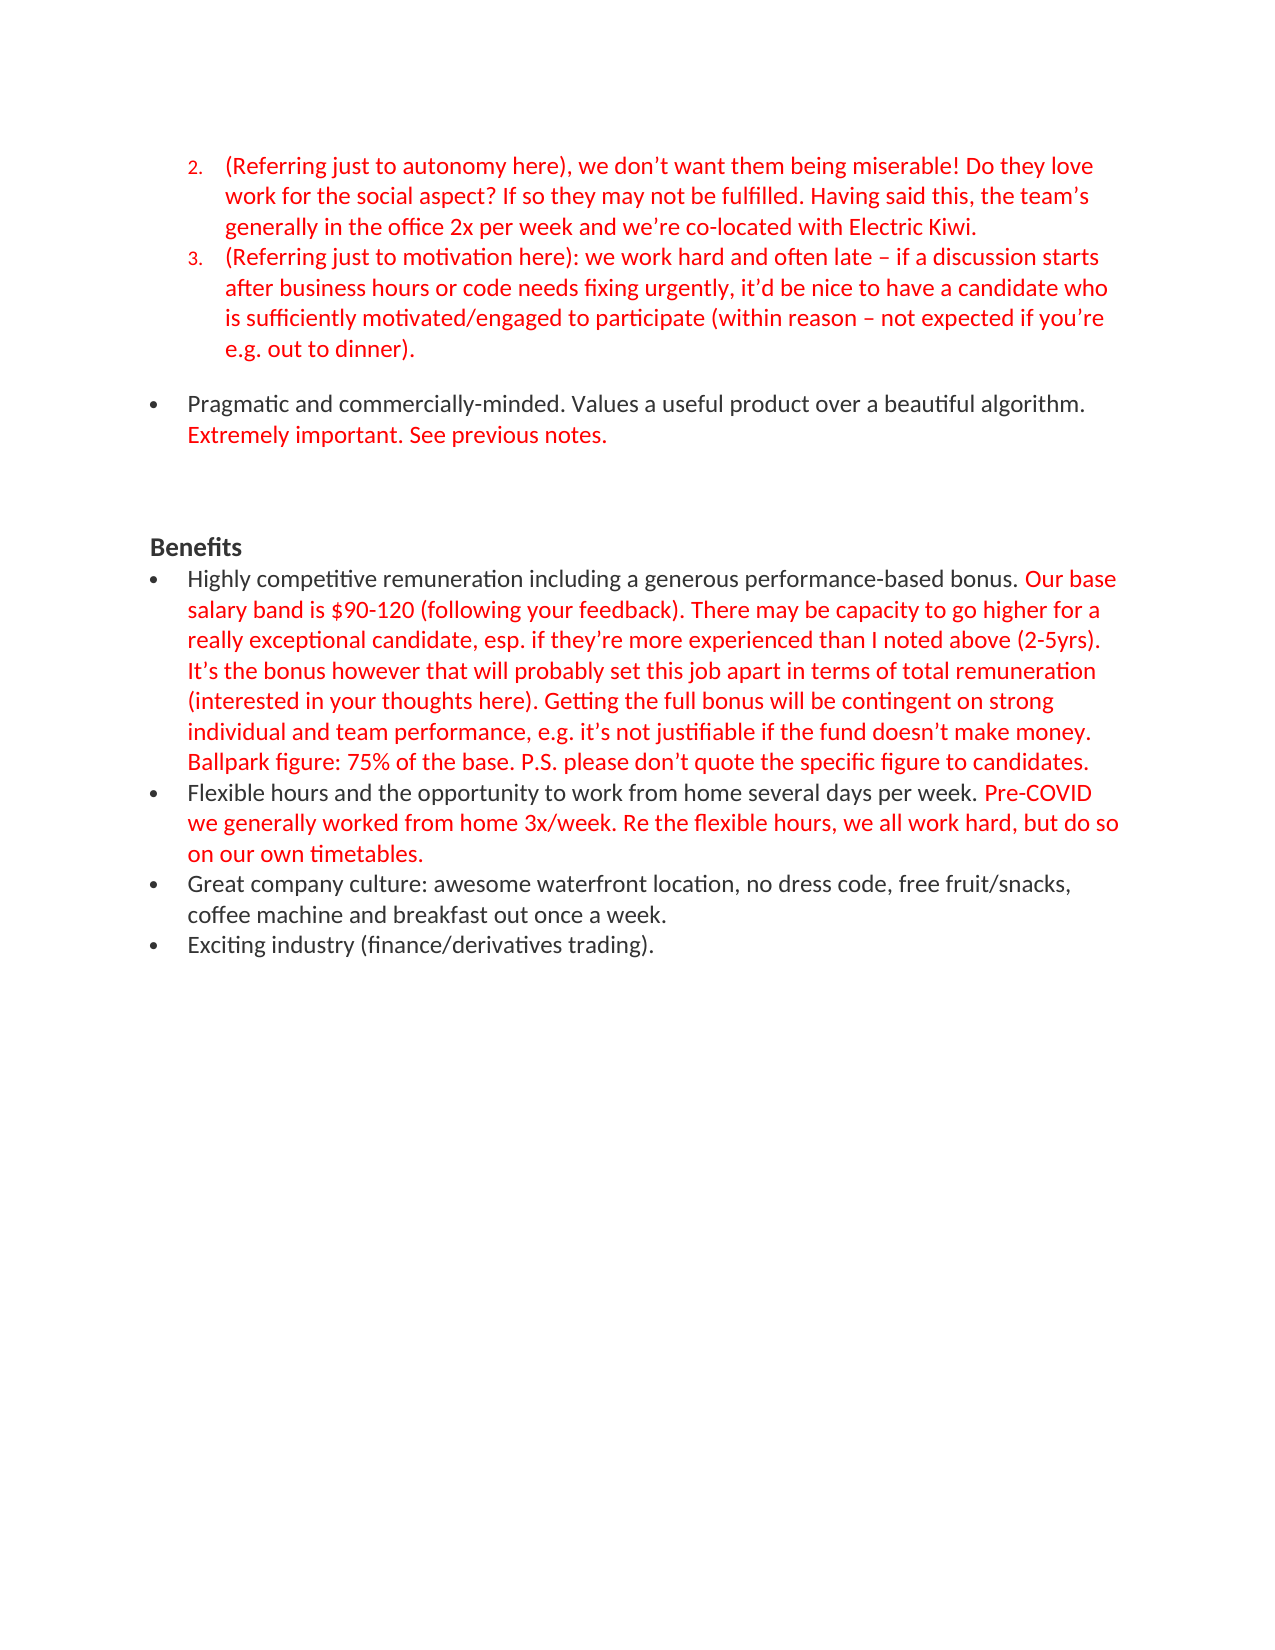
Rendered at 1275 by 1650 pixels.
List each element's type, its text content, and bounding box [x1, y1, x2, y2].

list Great company culture: awesome waterfront location, no dress code, free fruit/snacks, coffee machine and breakfast out once a week. [150, 868, 1125, 929]
list (Referring just to motivation here): we work hard and often late – if a discussion starts after business hours or code needs fixing urgently, it’d be nice to have a candidate who is sufficiently motivated/engaged to participate (within reason – not expected if you’re e.g. out to dinner). [187, 242, 1125, 364]
list Pragmatic and commercially-minded. Values a useful product over a beautiful algorithm. Extremely important. See previous notes. [150, 389, 1125, 450]
subtitle Benefits [150, 530, 1125, 563]
list Highly competitive remuneration including a generous performance-based bonus. Our base salary band is $90-120 (following your feedback). There may be capacity to go higher for a really exceptional candidate, esp. if they’re more experienced than I noted above (2-5yrs). It’s the bonus however that will probably set this job apart in terms of total remuneration (interested in your thoughts here). Getting the full bonus will be contingent on strong individual and team performance, e.g. it’s not justifiable if the fund doesn’t make money. Ballpark figure: 75% of the base. P.S. please don’t quote the specific figure to candidates. [150, 563, 1125, 777]
list Exciting industry (finance/derivatives trading). [150, 929, 1125, 960]
list Flexible hours and the opportunity to work from home several days per week. Pre-COVID we generally worked from home 3x/week. Re the flexible hours, we all work hard, but do so on our own timetables. [150, 777, 1125, 868]
list (Referring just to autonomy here), we don’t want them being miserable! Do they love work for the social aspect? If so they may not be fulfilled. Having said this, the team’s generally in the office 2x per week and we’re co-located with Electric Kiwi. [187, 150, 1125, 242]
